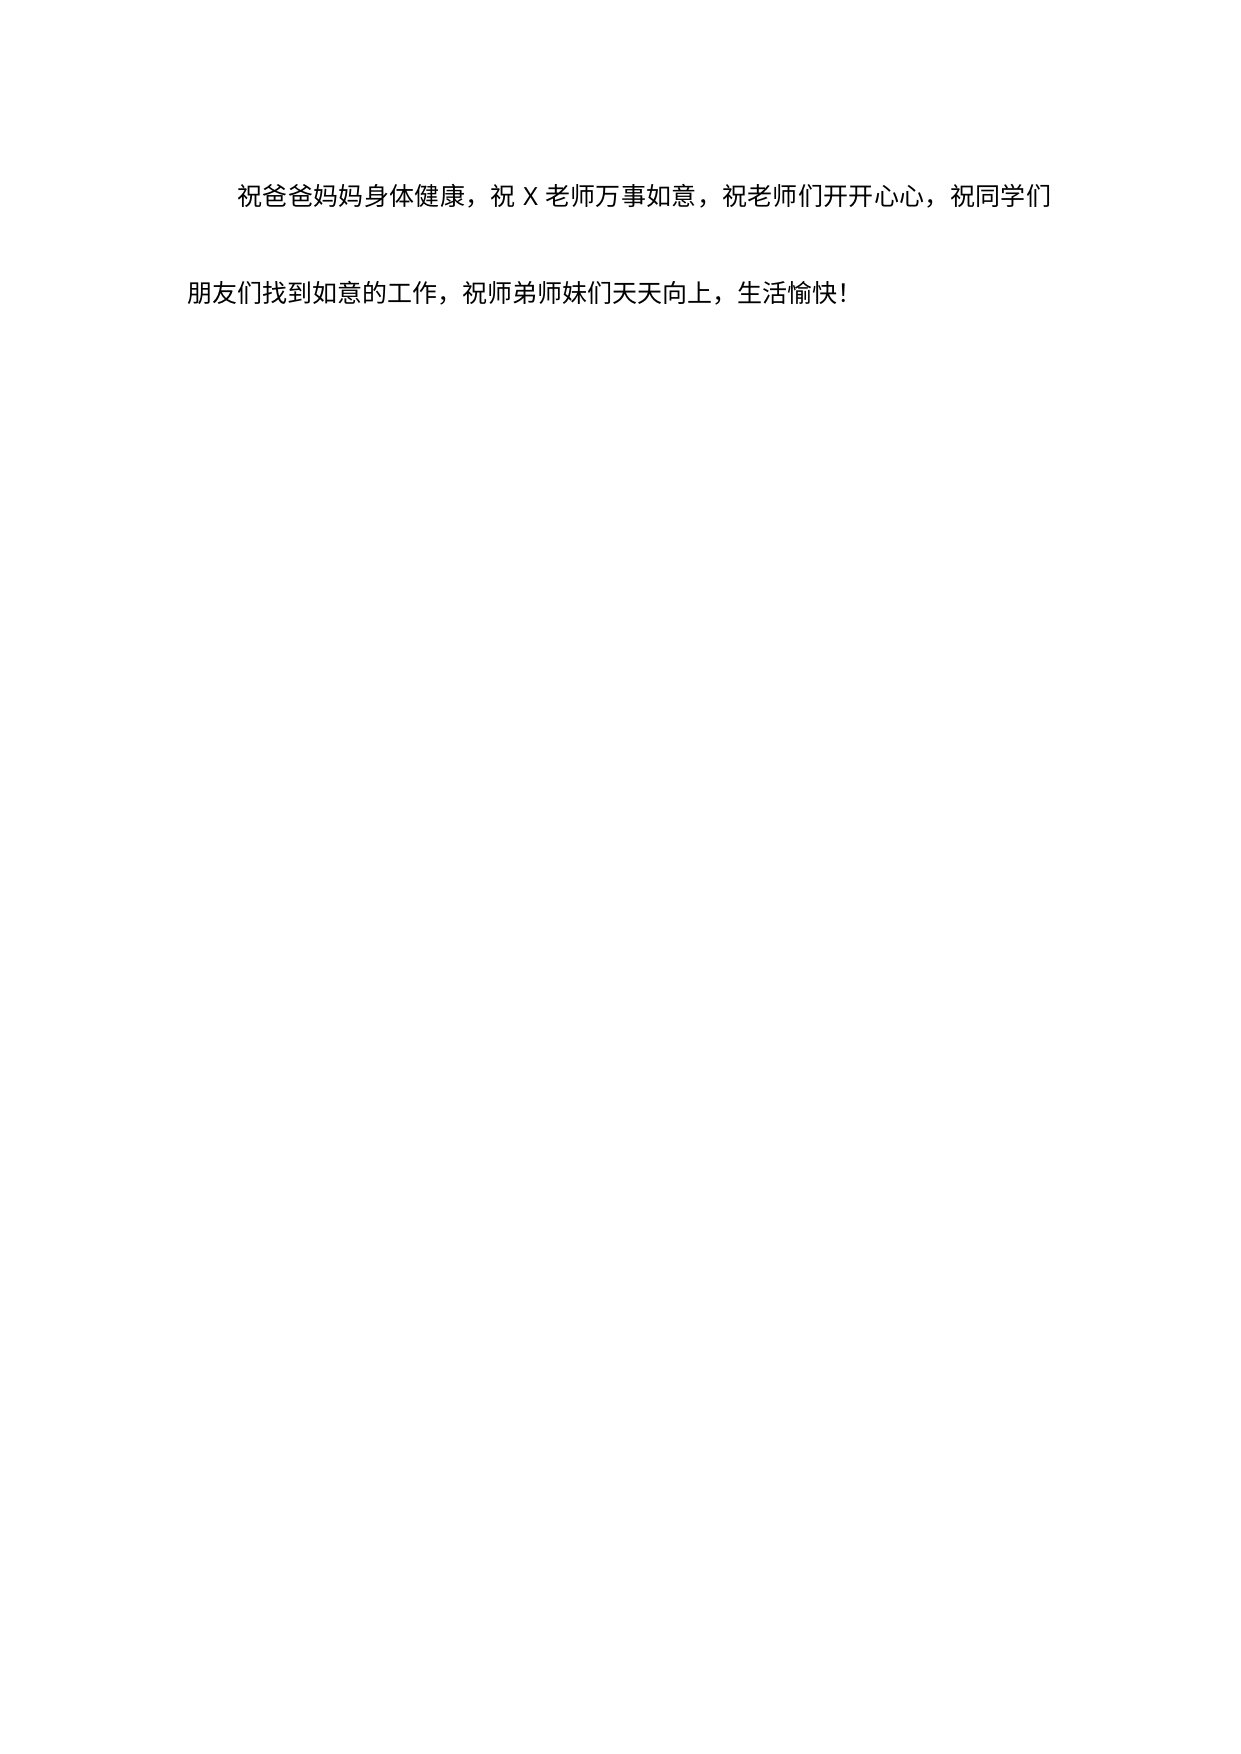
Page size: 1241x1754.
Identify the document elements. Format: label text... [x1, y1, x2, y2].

text 祝爸爸妈妈身体健康，祝 X 老师万事如意，祝老师们开开心心，祝同学们朋友们找到如意的工作，祝师弟师妹们天天向上，生活愉快！ [187, 162, 1053, 324]
